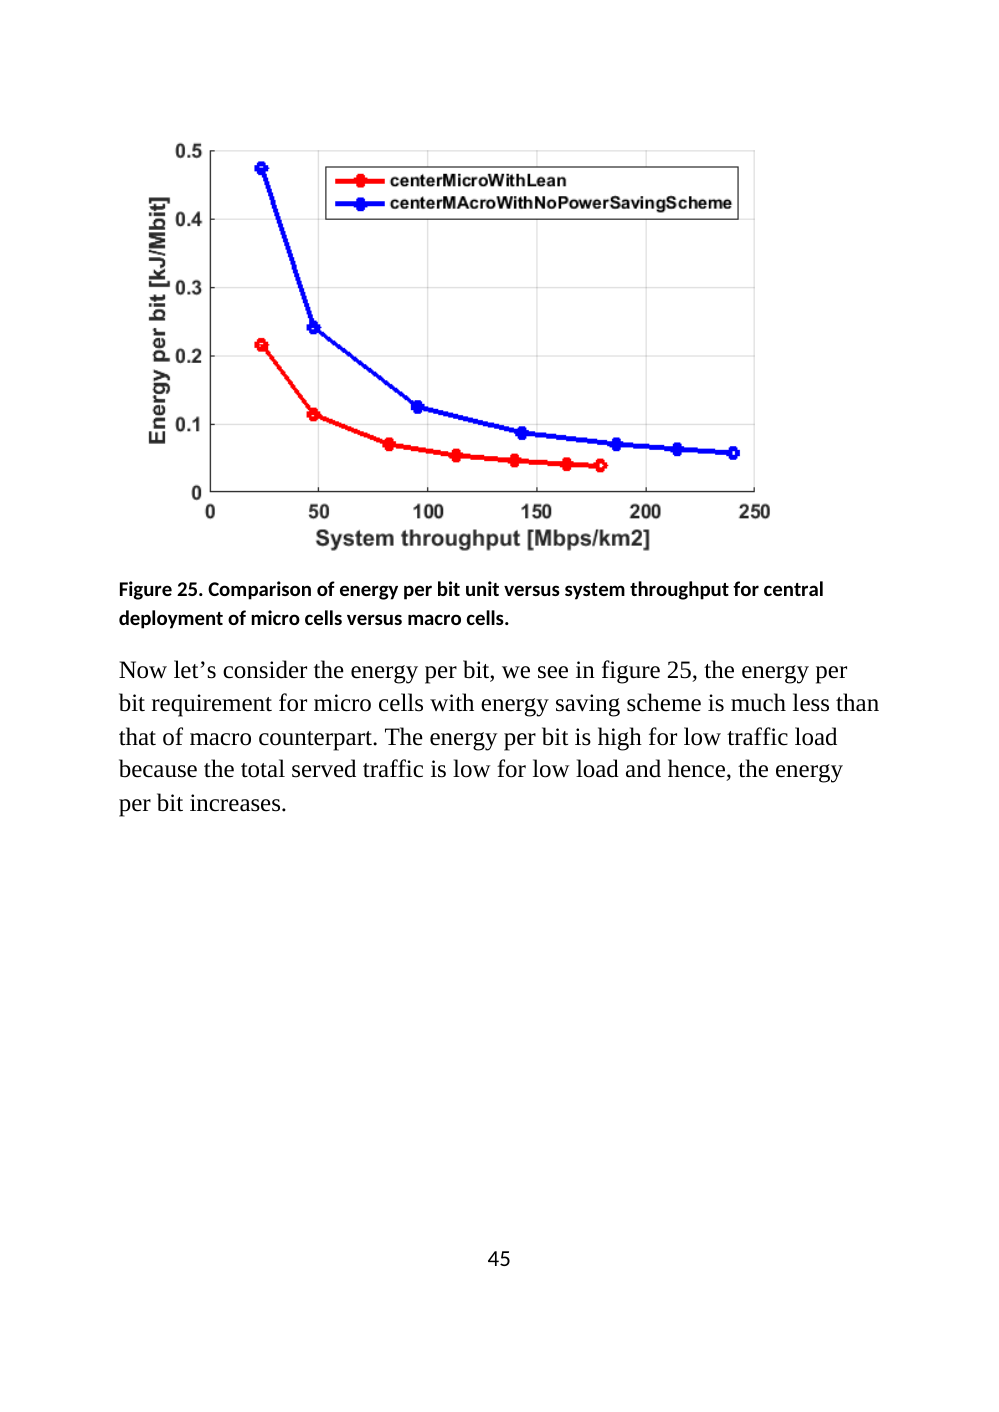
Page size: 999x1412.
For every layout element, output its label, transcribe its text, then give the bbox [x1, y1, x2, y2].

text Figure 25. Comparison of energy per bit unit versus system throughput for central deployment of micro cells versus macro cells. [118, 576, 879, 631]
text Now let’s consider the energy per bit, we see in figure 25, the energy per bit requirement for micro cells with energy saving scheme is much less than that of macro counterpart. The energy per bit is high for low traffic load because the total served traffic is low for low load and hence, the energy per bit increases. [118, 656, 879, 816]
picture [118, 118, 822, 552]
